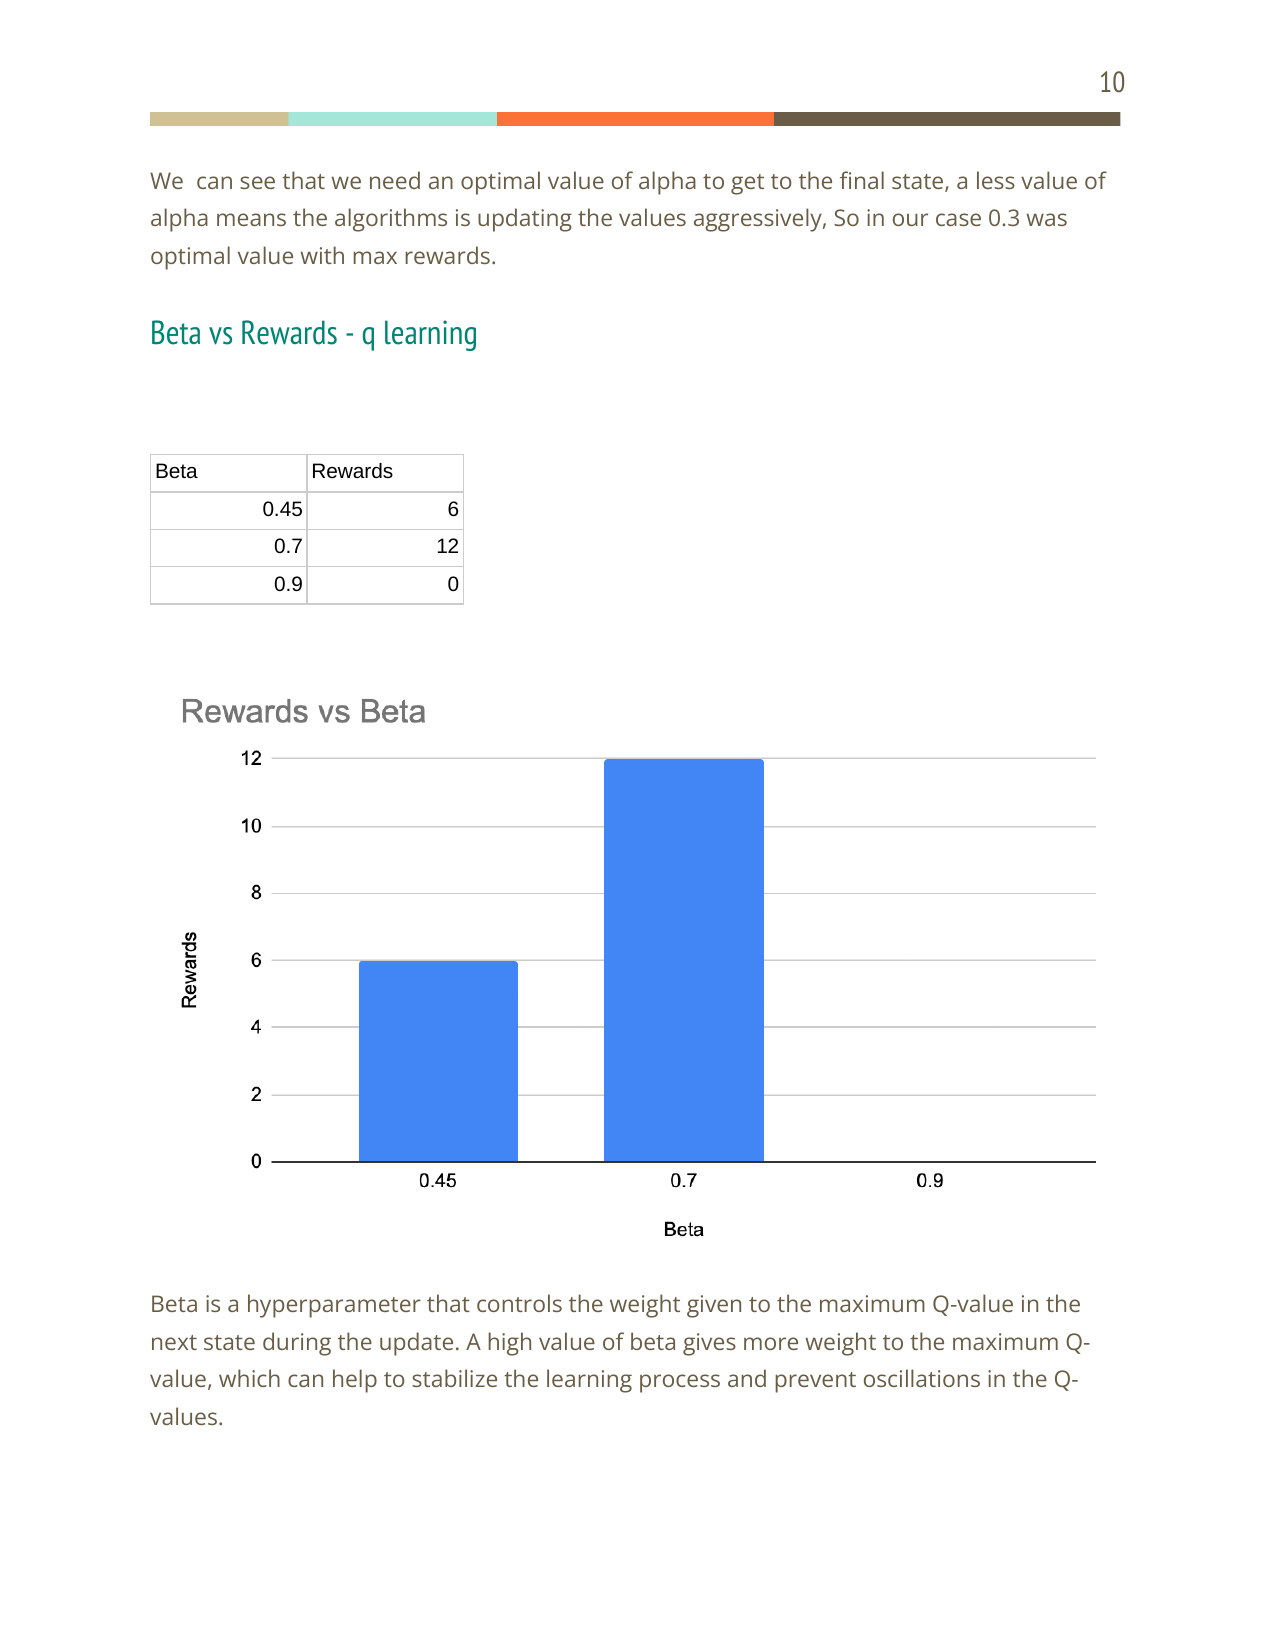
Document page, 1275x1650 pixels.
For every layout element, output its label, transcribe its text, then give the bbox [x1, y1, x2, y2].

text Beta is a hyperparameter that controls the weight given to the maximum Q-value in the next state during the update. A high value of beta gives more weight to the maximum Q-value, which can help to stabilize the learning process and prevent oscillations in the Q-values. [150, 1288, 1125, 1432]
table_header Beta [151, 455, 306, 491]
table_cell 6 [308, 493, 463, 528]
table_cell 12 [308, 530, 463, 566]
table_cell 0.7 [151, 530, 306, 566]
text We can see that we need an optimal value of alpha to get to the final state, a less value of alpha means the algorithms is updating the values aggressively, So in our case 0.3 was optimal value with max rewards. [150, 165, 1125, 271]
subtitle Beta vs Rewards - q learning [150, 311, 1125, 354]
table_cell 0.9 [151, 567, 306, 603]
table_cell 0.45 [151, 493, 306, 528]
table_header Rewards [308, 455, 463, 491]
picture [150, 112, 1121, 126]
picture [150, 667, 1125, 1270]
table_cell 0 [308, 567, 463, 603]
